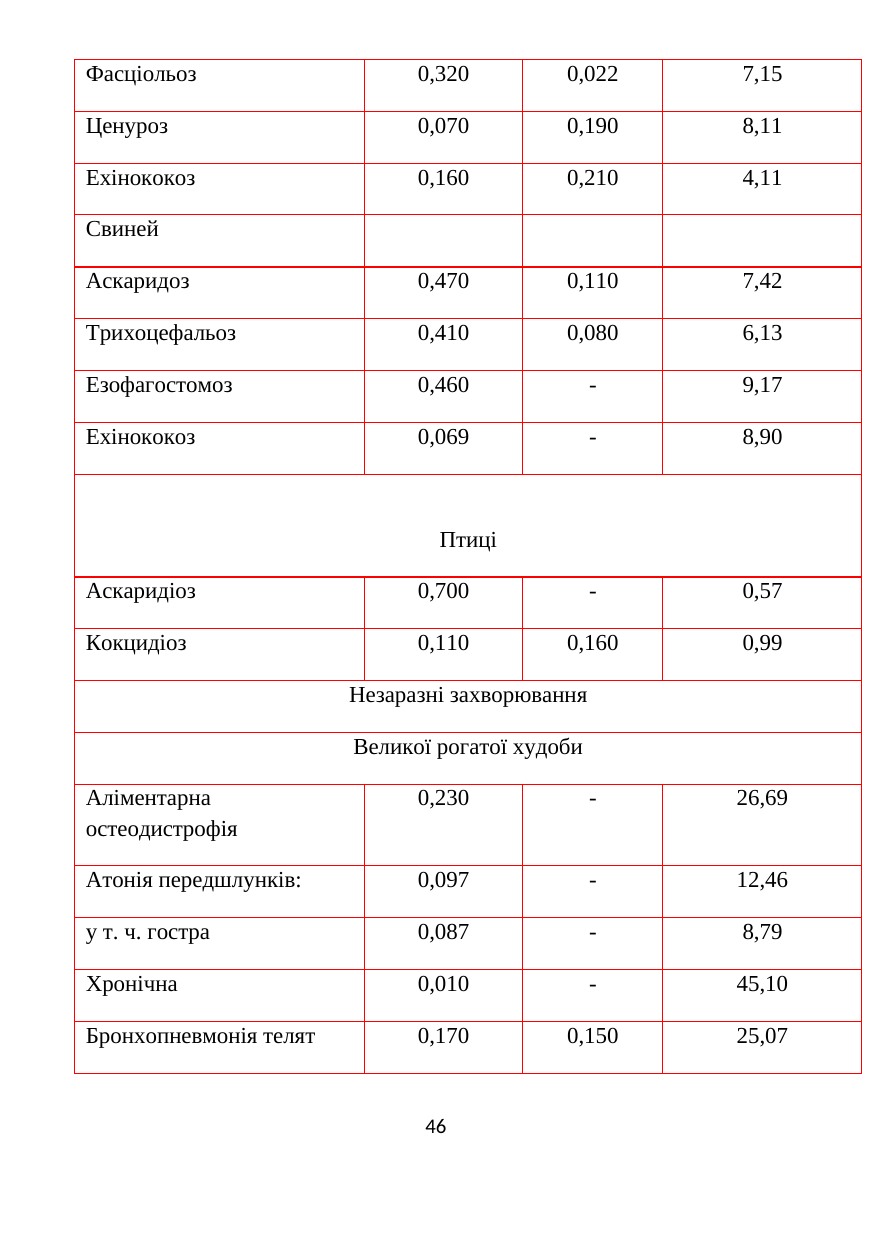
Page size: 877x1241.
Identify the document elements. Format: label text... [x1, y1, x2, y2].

table_cell 0,097 [365, 866, 522, 917]
table_cell 0,087 [365, 918, 522, 969]
table_cell 0,700 [365, 578, 522, 628]
table_cell - [523, 918, 662, 969]
table_cell - [523, 578, 662, 628]
table_cell 7,15 [663, 60, 861, 111]
table_cell Аскаридіоз [75, 578, 364, 628]
table_cell 7,42 [663, 268, 861, 318]
table_cell 9,17 [663, 371, 861, 422]
table_cell Фасціольоз [75, 60, 364, 111]
table_cell 0,410 [365, 319, 522, 370]
table_cell 8,79 [663, 918, 861, 969]
table_cell 0,470 [365, 268, 522, 318]
table_cell Бронхопневмонія телят [75, 1022, 364, 1072]
table_cell 0,190 [523, 112, 662, 163]
table_cell 8,11 [663, 112, 861, 163]
table_cell [365, 215, 522, 266]
table_cell 12,46 [663, 866, 861, 917]
table_cell 45,10 [663, 970, 861, 1021]
table_cell 0,080 [523, 319, 662, 370]
table_cell 0,160 [523, 629, 662, 680]
table_cell 4,11 [663, 164, 861, 214]
table_cell Атонія передшлунків: [75, 866, 364, 917]
table_cell Птиці [75, 475, 861, 576]
table_cell 0,320 [365, 60, 522, 111]
table_cell 0,150 [523, 1022, 662, 1072]
table_cell Аскаридоз [75, 268, 364, 318]
table_cell Аліментарна остеодистрофія [75, 785, 364, 865]
table_cell Незаразні захворювання [75, 681, 861, 732]
table_cell [523, 215, 662, 266]
table_cell - [523, 785, 662, 865]
table_cell 0,170 [365, 1022, 522, 1072]
table_cell 26,69 [663, 785, 861, 865]
table_cell [663, 215, 861, 266]
table_cell - [523, 423, 662, 473]
table_cell у т. ч. гостра [75, 918, 364, 969]
table_cell 6,13 [663, 319, 861, 370]
table_cell Ехінококоз [75, 164, 364, 214]
table_cell - [523, 866, 662, 917]
table_cell Ценуроз [75, 112, 364, 163]
table_cell Свиней [75, 215, 364, 266]
table_cell Кокцидіоз [75, 629, 364, 680]
table_cell Хронічна [75, 970, 364, 1021]
table_cell 0,069 [365, 423, 522, 473]
table_cell Езофагостомоз [75, 371, 364, 422]
table_cell Трихоцефальоз [75, 319, 364, 370]
table_cell 0,110 [523, 268, 662, 318]
table_cell 8,90 [663, 423, 861, 473]
table_cell 0,010 [365, 970, 522, 1021]
table_cell 0,210 [523, 164, 662, 214]
table_cell 0,99 [663, 629, 861, 680]
table_cell 0,460 [365, 371, 522, 422]
table_cell 0,110 [365, 629, 522, 680]
table_cell 0,230 [365, 785, 522, 865]
table_cell 0,070 [365, 112, 522, 163]
table_cell 0,022 [523, 60, 662, 111]
table_cell 25,07 [663, 1022, 861, 1072]
table_cell Великої рогатої худоби [75, 733, 861, 783]
table_cell Ехінококоз [75, 423, 364, 473]
table_cell 0,57 [663, 578, 861, 628]
table_cell - [523, 371, 662, 422]
table_cell - [523, 970, 662, 1021]
table_cell 0,160 [365, 164, 522, 214]
